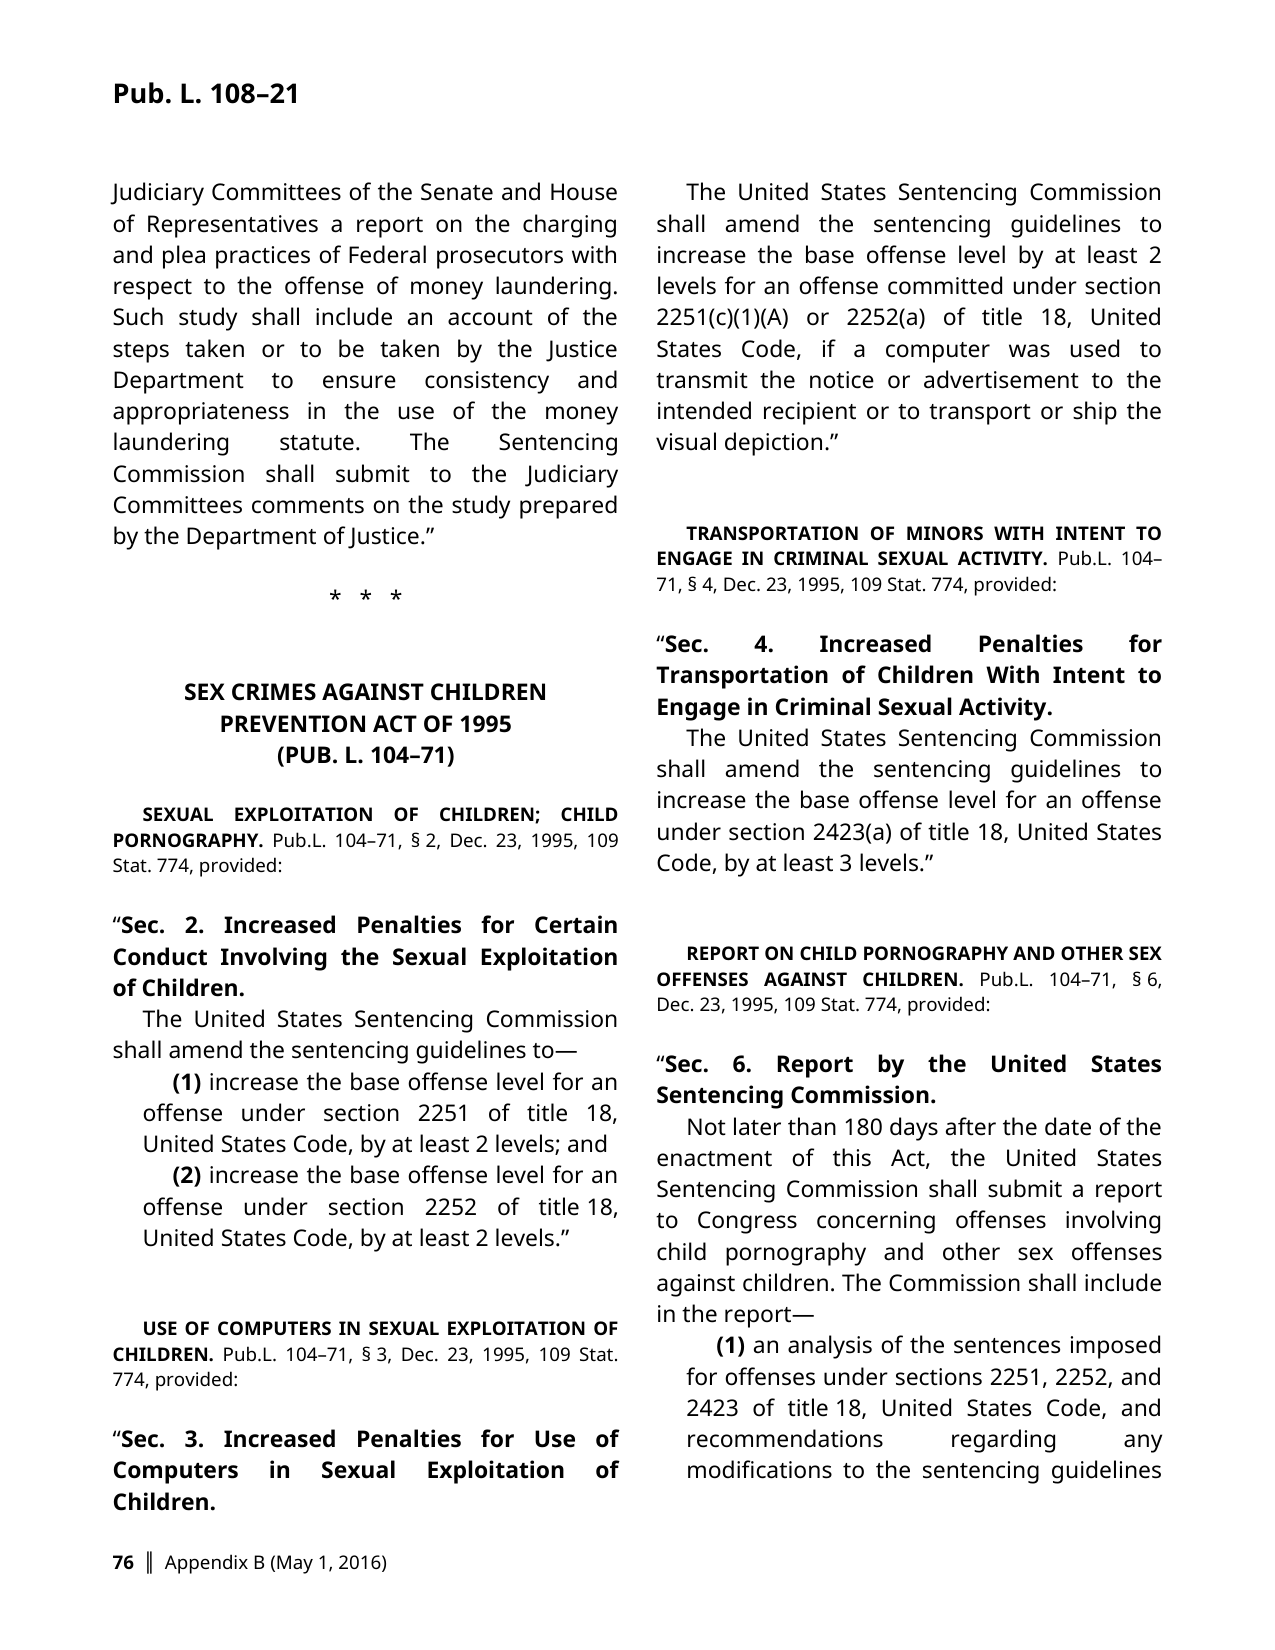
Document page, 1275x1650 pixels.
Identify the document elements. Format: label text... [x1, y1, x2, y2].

text The United States Sentencing Commission shall amend the sentencing guidelines to— [112, 1003, 619, 1065]
text “Sec. 2. Increased Penalties for Certain Conduct Involving the Sexual Exploitation of Children. [112, 909, 619, 1003]
text * * * [112, 583, 619, 614]
text The United States Sentencing Commission shall amend the sentencing guidelines to increase the base offense level for an offense under section 2423(a) of title 18, United States Code, by at least 3 levels.” [656, 722, 1162, 878]
text TRANSPORTATION OF MINORS WITH INTENT TO ENGAGE IN CRIMINAL SEXUAL ACTIVITY. Pub.L. 104–71, § 4, Dec. 23, 1995, 109 Stat. 774, provided: [656, 520, 1162, 597]
text (1) increase the base offense level for an offense under section 2251 of title 18, United States Code, by at least 2 levels; and [142, 1065, 619, 1159]
text USE OF COMPUTERS IN SEXUAL EXPLOITATION OF CHILDREN. Pub.L. 104–71, § 3, Dec. 23, 1995, 109 Stat. 774, provided: [112, 1315, 619, 1392]
text “Sec. 3. Increased Penalties for Use of Computers in Sexual Exploitation of Children. [112, 1423, 619, 1517]
text SEX CRIMES AGAINST CHILDREN [112, 676, 619, 708]
text “Sec. 4. Increased Penalties for Transportation of Children With Intent to Engage in Criminal Sexual Activity. [656, 628, 1162, 722]
text The United States Sentencing Commission shall amend the sentencing guidelines to increase the base offense level by at least 2 levels for an offense committed under section 2251(c)(1)(A) or 2252(a) of title 18, United States Code, if a computer was used to transmit the notice or advertisement to the intended recipient or to transport or ship the visual depiction.” [656, 176, 1162, 458]
text (PUB. L. 104–71) [112, 739, 619, 770]
text Not later than 180 days after the date of the enactment of this Act, the United States Sentencing Commission shall submit a report to Congress concerning offenses involving child pornography and other sex offenses against children. The Commission shall include in the report— [656, 1111, 1162, 1329]
text PREVENTION ACT OF 1995 [112, 708, 619, 739]
text (2) increase the base offense level for an offense under section 2252 of title 18, United States Code, by at least 2 levels.” [142, 1159, 619, 1253]
text “Sec. 6. Report by the United States Sentencing Commission. [656, 1048, 1162, 1111]
text REPORT ON CHILD PORNOGRAPHY AND OTHER SEX OFFENSES AGAINST CHILDREN. Pub.L. 104–71, § 6, Dec. 23, 1995, 109 Stat. 774, provided: [656, 940, 1162, 1017]
text SEXUAL EXPLOITATION OF CHILDREN; CHILD PORNOGRAPHY. Pub.L. 104–71, § 2, Dec. 23, 1995, 109 Stat. 774, provided: [112, 801, 619, 878]
